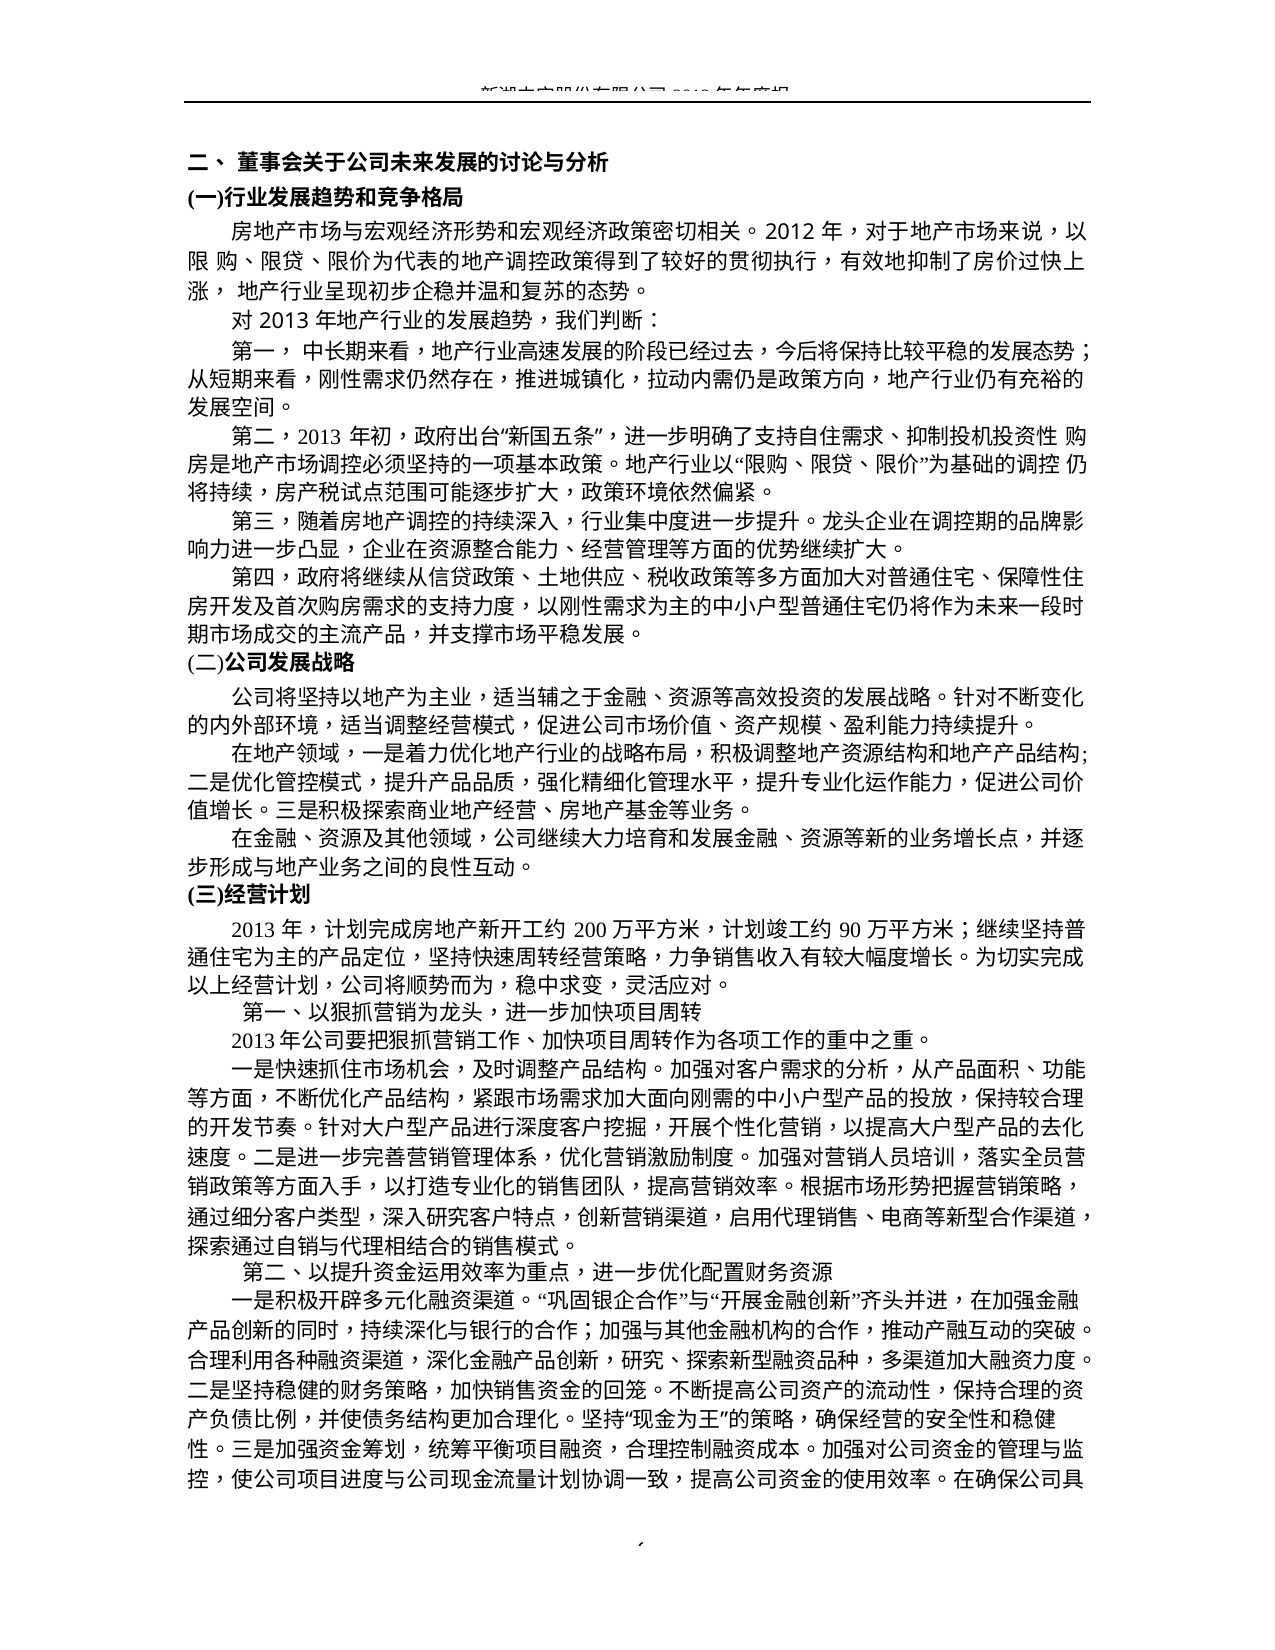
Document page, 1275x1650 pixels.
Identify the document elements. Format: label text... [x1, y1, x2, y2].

text 在金融、资源及其他领域，公司继续大力培育和发展金融、资源等新的业务增长点，并逐 步形成与地产业务之间的良性互动。 [187, 824, 1087, 881]
text (一)行业发展趋势和竞争格局 [187, 182, 705, 212]
text 一是快速抓住市场机会，及时调整产品结构。加强对客户需求的分析，从产品面积、功能 等方面，不断优化产品结构，紧跟市场需求加大面向刚需的中小户型产品的投放，保持较合理 的开发节奏。针对大户型产品进行深度客户挖掘，开展个性化营销，以提高大户型产品的去化 速度。二是进一步完善营销管理体系，优化营销激励制度。加强对营销人员培训，落实全员营 销政策等方面入手，以打造专业化的销售团队，提高营销效率。根据市场形势把握营销策略， [187, 1054, 1088, 1201]
text (二)公司发展战略 [187, 648, 705, 676]
text 第二、以提升资金运用效率为重点，进一步优化配置财务资源 [242, 1260, 1088, 1285]
text 第一、以狠抓营销为龙头，进一步加快项目周转 [242, 1000, 1088, 1025]
text 对 2013 年地产行业的发展趋势，我们判断： [231, 305, 705, 334]
text 在地产领域，一是着力优化地产行业的战略布局，积极调整地产资源结构和地产产品结构; 二是优化管控模式，提升产品品质，强化精细化管理水平，提升专业化运作能力，促进公司价 值增长。三是积极探索商业地产经营、房地产基金等业务。 [187, 739, 1088, 824]
text 房地产市场与宏观经济形势和宏观经济政策密切相关。2012 年，对于地产市场来说，以限 购、限贷、限价为代表的地产调控政策得到了较好的贯彻执行，有效地抑制了房价过快上涨， 地产行业呈现初步企稳并温和复苏的态势。 [187, 216, 1088, 305]
text 2013年公司要把狠抓营销工作、加快项目周转作为各项工作的重中之重。 [231, 1025, 1088, 1054]
text 第四，政府将继续从信贷政策、土地供应、税收政策等多方面加大对普通住宅、保障性住 房开发及首次购房需求的支持力度，以刚性需求为主的中小户型普通住宅仍将作为未来一段时 期市场成交的主流产品，并支撑市场平稳发展。 [187, 563, 1087, 648]
text 性。三是加强资金筹划，统筹平衡项目融资，合理控制融资成本。加强对公司资金的管理与监 控，使公司项目进度与公司现金流量计划协调一致，提高公司资金的使用效率。在确保公司具 [187, 1434, 1088, 1494]
subtitle (三)经营计划 [187, 881, 705, 908]
text 2013 年，计划完成房地产新开工约 200 万平方米，计划竣工约 90 万平方米；继续坚持普 通住宅为主的产品定位，坚持快速周转经营策略，力争销售收入有较大幅度增长。为切实完成 以上经营计划，公司将顺势而为，稳中求变，灵活应对。 [187, 915, 1088, 1000]
text 公司将坚持以地产为主业，适当辅之于金融、资源等高效投资的发展战略。针对不断变化 的内外部环境，适当调整经营模式，促进公司市场价值、资产规模、盈利能力持续提升。 [187, 682, 1087, 739]
text 第一， 中长期来看，地产行业高速发展的阶段已经过去，今后将保持比较平稳的发展态势； 从短期来看，刚性需求仍然存在，推进城镇化，拉动内需仍是政策方向，地产行业仍有充裕的 发展空间。 [187, 337, 1100, 422]
text 第二，2013 年初，政府出台“新国五条”，进一步明确了支持自住需求、抑制投机投资性 购房是地产市场调控必须坚持的一项基本政策。地产行业以“限购、限贷、限价”为基础的调控 仍将持续，房产税试点范围可能逐步扩大，政策环境依然偏紧。 [187, 422, 1088, 507]
text 一是积极开辟多元化融资渠道。“巩固银企合作”与“开展金融创新”齐头并进，在加强金融 产品创新的同时，持续深化与银行的合作；加强与其他金融机构的合作，推动产融互动的突破。 合理利用各种融资渠道，深化金融产品创新，研究、探索新型融资品种，多渠道加大融资力度。 二是坚持稳健的财务策略，加快销售资金的回笼。不断提高公司资产的流动性，保持合理的资 产负债比例，并使债务结构更加合理化。坚持“现金为王”的策略，确保经营的安全性和稳健 [187, 1285, 1099, 1434]
text 第三，随着房地产调控的持续深入，行业集中度进一步提升。龙头企业在调控期的品牌影 响力进一步凸显，企业在资源整合能力、经营管理等方面的优势继续扩大。 [187, 507, 1088, 563]
text 通过细分客户类型，深入研究客户特点，创新营销渠道，启用代理销售、电商等新型合作渠道， 探索通过自销与代理相结合的销售模式。 [187, 1203, 1099, 1260]
subtitle 二、 董事会关于公司未来发展的讨论与分析 [187, 147, 705, 177]
